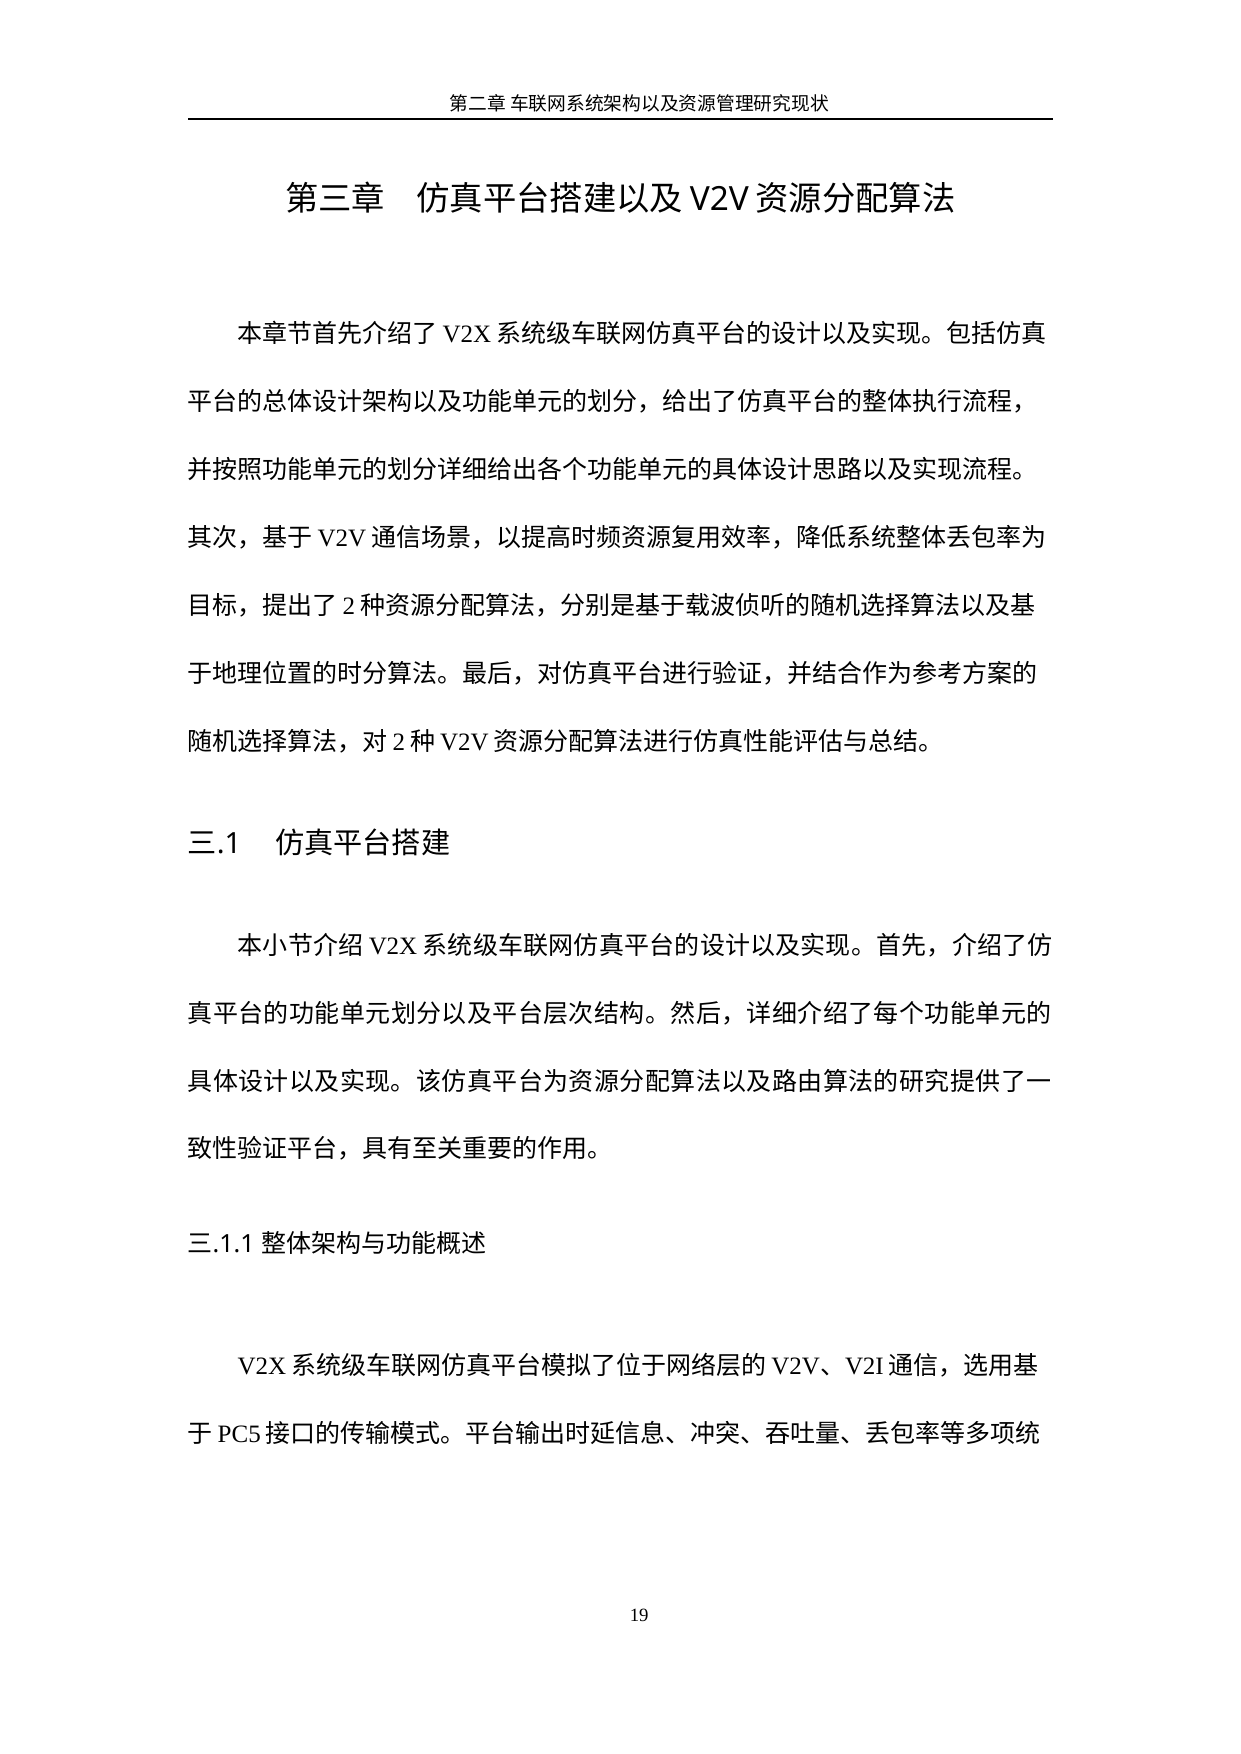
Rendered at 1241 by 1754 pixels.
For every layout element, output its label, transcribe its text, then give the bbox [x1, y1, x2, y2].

subtitle 仿真平台搭建以及V2V资源分配算法 [187, 162, 1053, 230]
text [187, 1329, 1053, 1465]
text 本章节首先介绍了V2X系统级车联网仿真平台的设计以及实现。包括仿真平台的总体设计架构以及功能单元的划分，给出了仿真平台的整体执行流程，并按照功能单元的划分详细给出各个功能单元的具体设计思路以及实现流程。其次，基于V2V通信场景，以提高时频资源复用效率，降低系统整体丢包率为目标，提出了2种资源分配算法，分别是基于载波侦听的随机选择算法以及基于地理位置的时分算法。最后，对仿真平台进行验证，并结合作为参考方案的随机选择算法，对2种V2V资源分配算法进行仿真性能评估与总结。 [187, 298, 1053, 773]
subtitle 仿真平台搭建 [187, 807, 1053, 875]
subtitle 整体架构与功能概述 [187, 1208, 1053, 1276]
text 本小节介绍V2X系统级车联网仿真平台的设计以及实现。首先，介绍了仿真平台的功能单元划分以及平台层次结构。然后，详细介绍了每个功能单元的具体设计以及实现。该仿真平台为资源分配算法以及路由算法的研究提供了一致性验证平台，具有至关重要的作用。 [187, 909, 1053, 1181]
